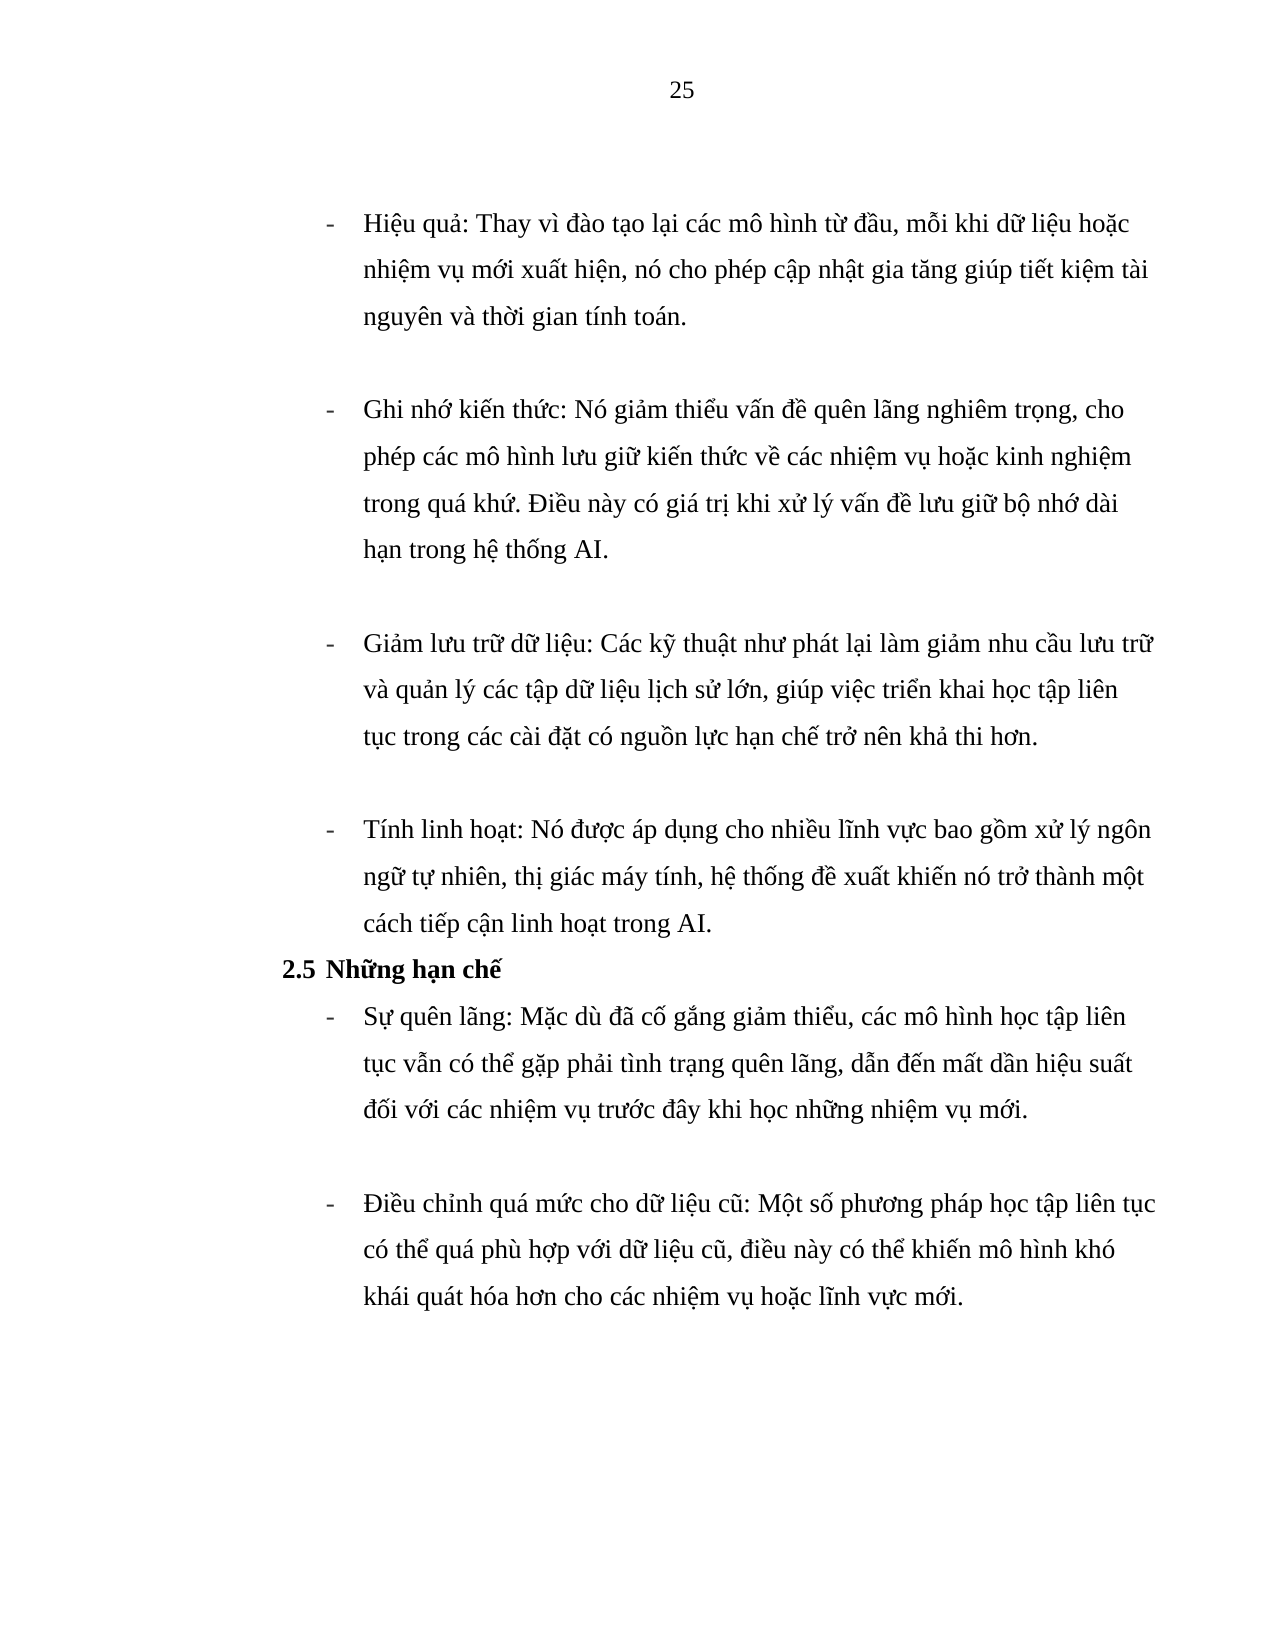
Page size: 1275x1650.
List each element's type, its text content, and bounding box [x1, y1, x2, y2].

list Những hạn chế [282, 953, 1157, 984]
list Sự quên lãng: Mặc dù đã cố gắng giảm thiểu, các mô hình học tập liên tục vẫn có thể gặp phải tình trạng quên lãng, dẫn đến mất dần hiệu suất đối với các nhiệm vụ trước đây khi học những nhiệm vụ mới. [326, 1000, 1157, 1124]
list Tính linh hoạt: Nó được áp dụng cho nhiều lĩnh vực bao gồm xử lý ngôn ngữ tự nhiên, thị giác máy tính, hệ thống đề xuất khiến nó trở thành một cách tiếp cận linh hoạt trong AI. [326, 813, 1157, 938]
list Điều chỉnh quá mức cho dữ liệu cũ: Một số phương pháp học tập liên tục có thể quá phù hợp với dữ liệu cũ, điều này có thể khiến mô hình khó khái quát hóa hơn cho các nhiệm vụ hoặc lĩnh vực mới. [326, 1187, 1157, 1311]
list Hiệu quả: Thay vì đào tạo lại các mô hình từ đầu, mỗi khi dữ liệu hoặc nhiệm vụ mới xuất hiện, nó cho phép cập nhật gia tăng giúp tiết kiệm tài nguyên và thời gian tính toán. [326, 207, 1157, 331]
list Ghi nhớ kiến ​​thức: Nó giảm thiểu vấn đề quên lãng nghiêm trọng, cho phép các mô hình lưu giữ kiến ​​thức về các nhiệm vụ hoặc kinh nghiệm trong quá khứ. Điều này có giá trị khi xử lý vấn đề lưu giữ bộ nhớ dài hạn trong hệ thống AI. [326, 393, 1157, 564]
list Giảm lưu trữ dữ liệu: Các kỹ thuật như phát lại làm giảm nhu cầu lưu trữ và quản lý các tập dữ liệu lịch sử lớn, giúp việc triển khai học tập liên tục trong các cài đặt có nguồn lực hạn chế trở nên khả thi hơn. [326, 627, 1157, 751]
